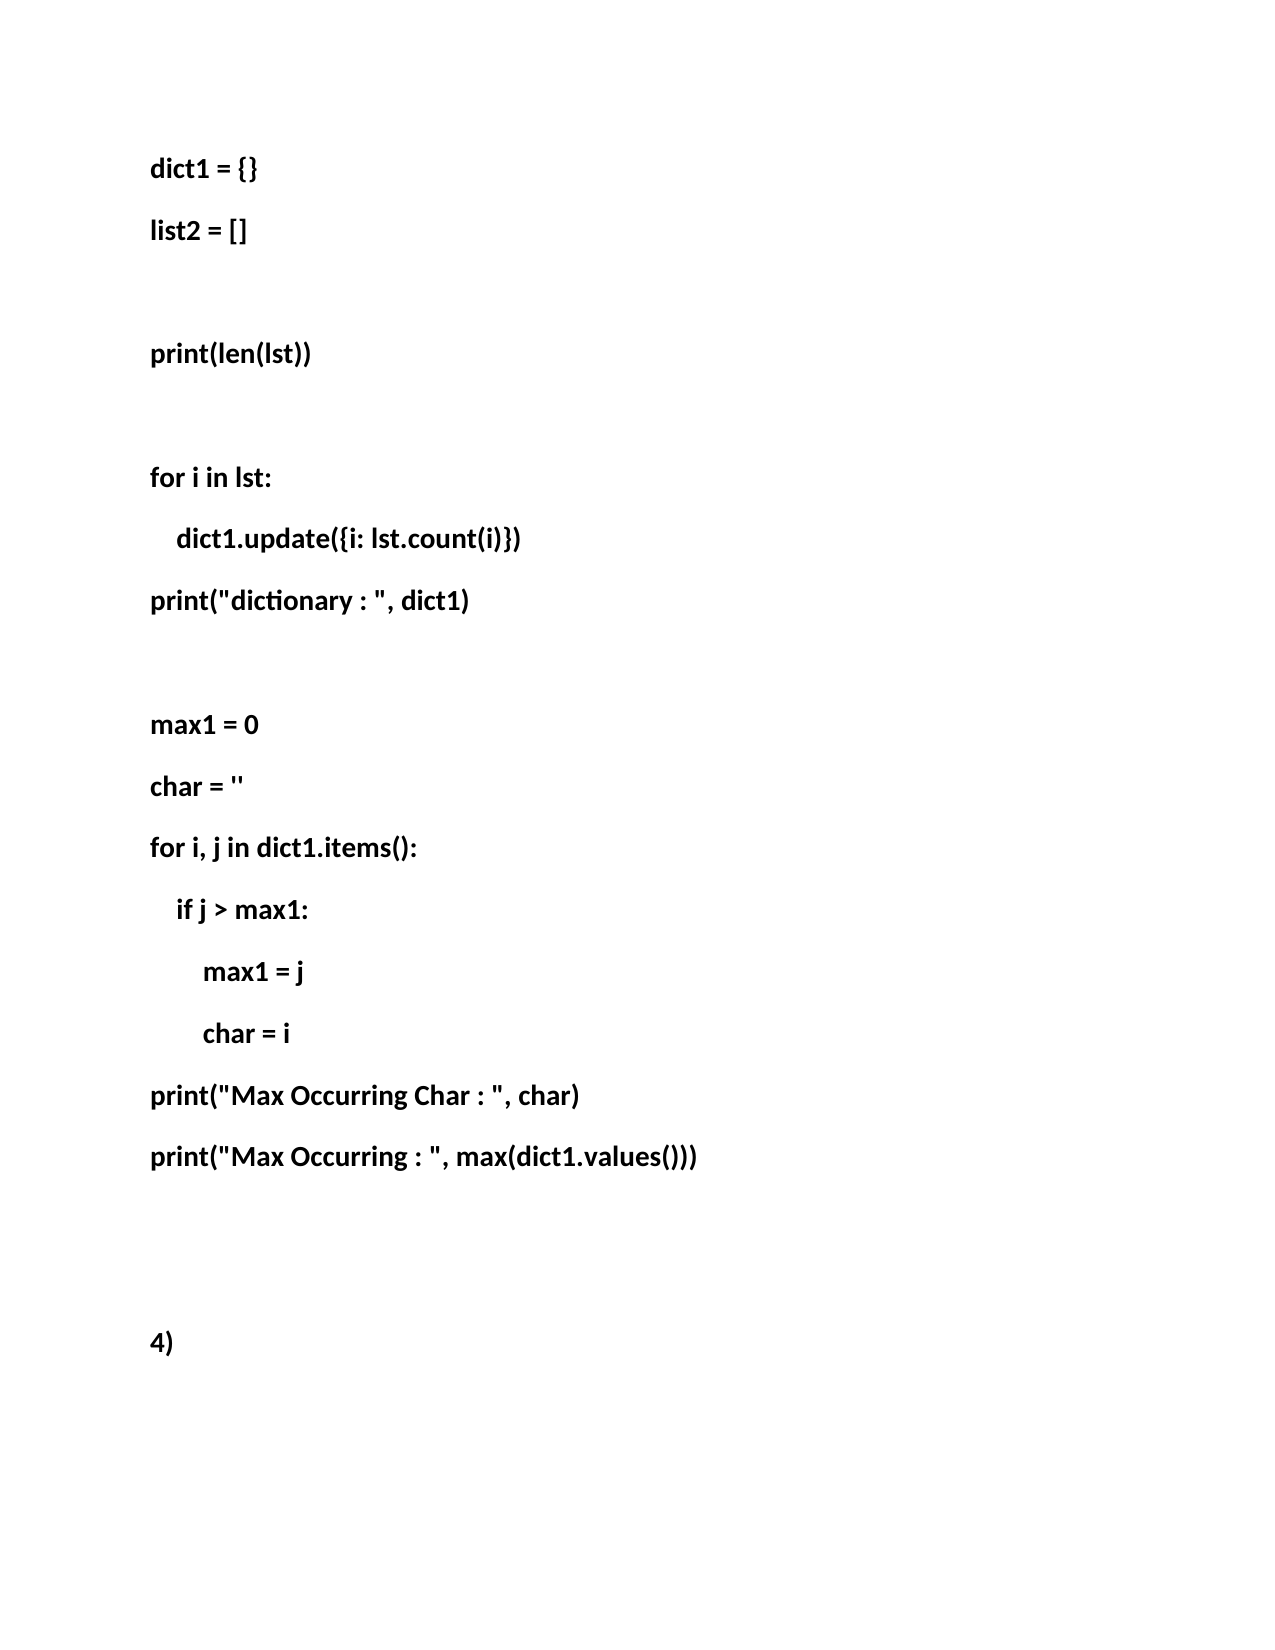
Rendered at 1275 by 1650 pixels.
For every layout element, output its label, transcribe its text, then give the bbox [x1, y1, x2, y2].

text print(len(lst)) [150, 335, 1125, 371]
text for i in lst: [150, 459, 1125, 494]
text max1 = j [150, 953, 1125, 989]
text char = '' [150, 768, 1125, 803]
text dict1.update({i: lst.count(i)}) [150, 521, 1125, 556]
text 4) [150, 1324, 1125, 1359]
text print("Max Occurring Char : ", char) [150, 1077, 1125, 1112]
text list2 = [] [150, 212, 1125, 247]
text dict1 = {} [150, 150, 1125, 186]
text char = i [150, 1015, 1125, 1050]
text max1 = 0 [150, 706, 1125, 742]
text for i, j in dict1.items(): [150, 829, 1125, 865]
text print("dictionary : ", dict1) [150, 582, 1125, 618]
text print("Max Occurring : ", max(dict1.values())) [150, 1138, 1125, 1174]
text if j > max1: [150, 891, 1125, 927]
